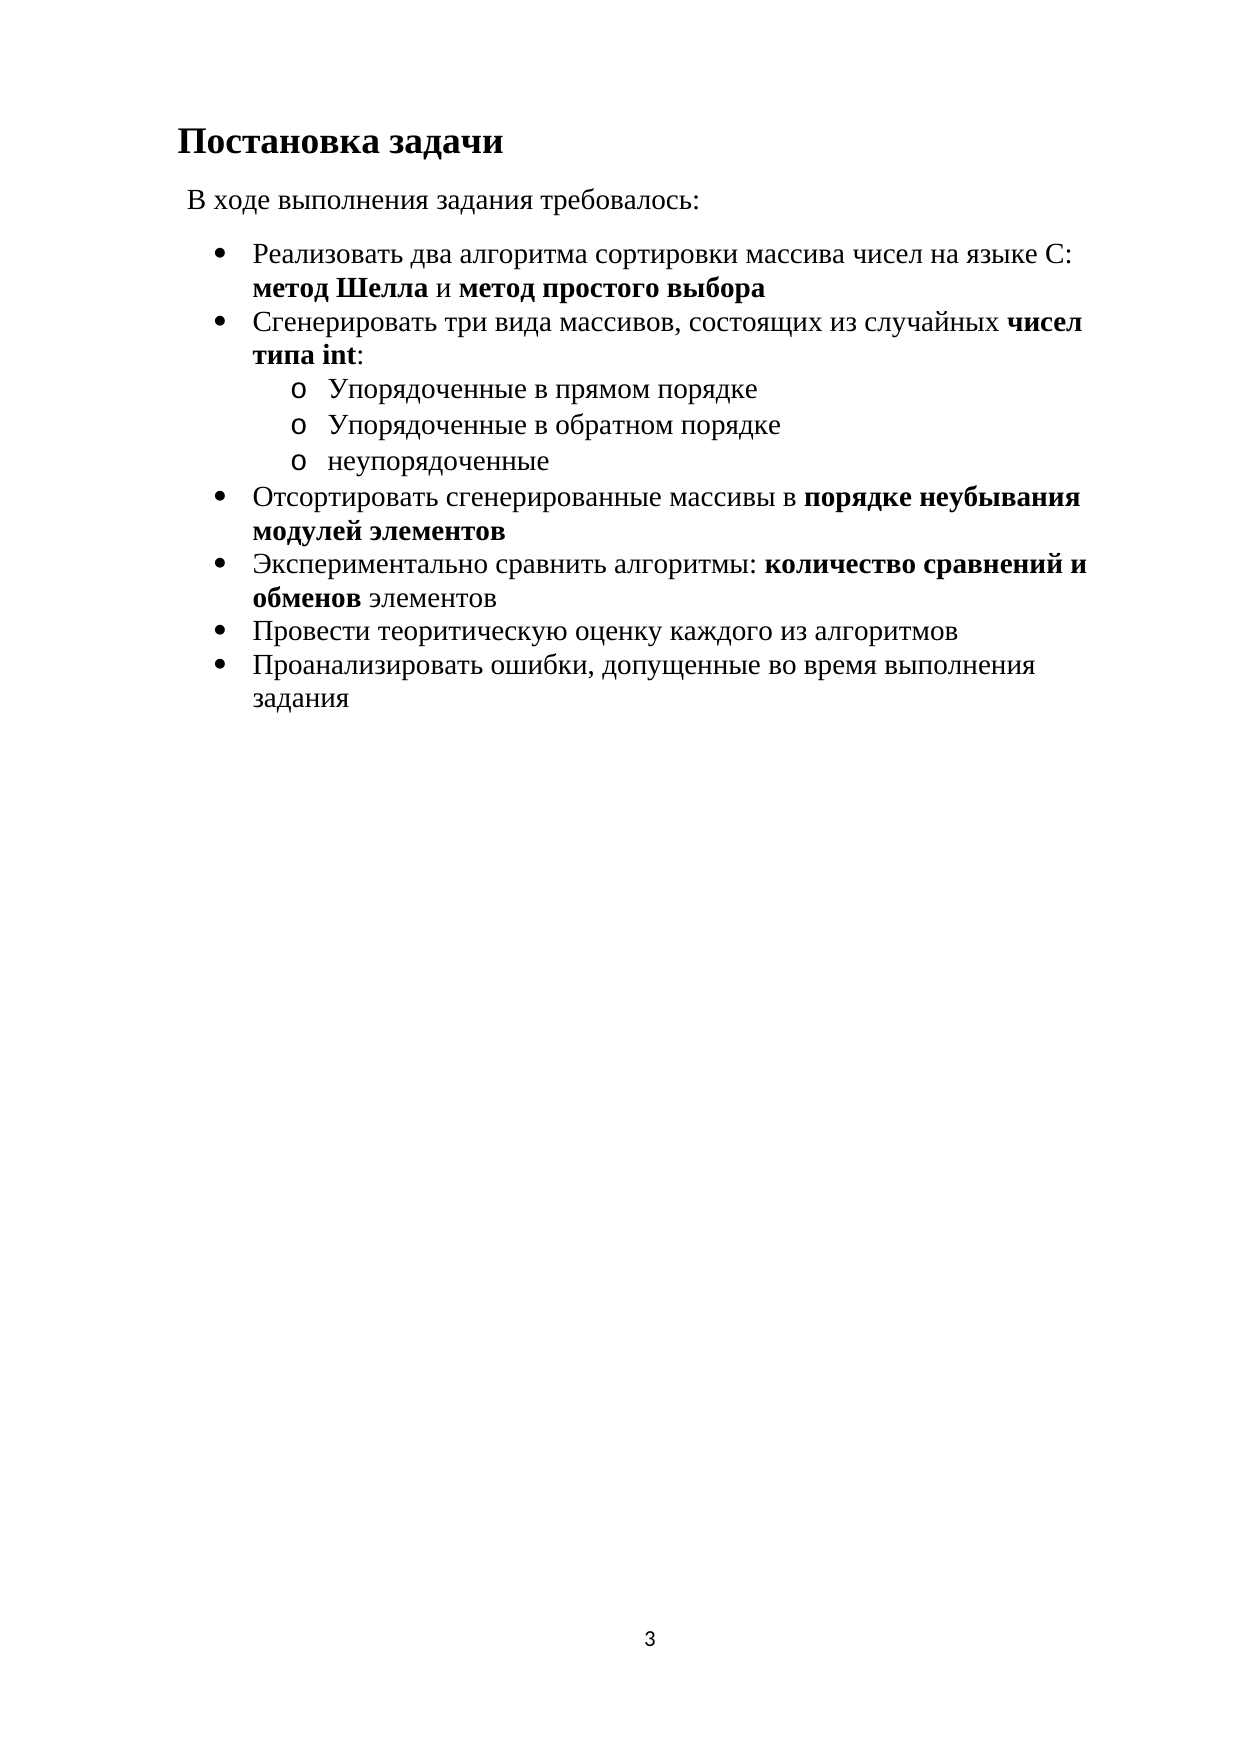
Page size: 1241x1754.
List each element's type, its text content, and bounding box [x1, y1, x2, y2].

list Упорядоченные в обратном порядке [290, 407, 1122, 443]
list Сгенерировать три вида массивов, состоящих из случайных чисел типа int: [215, 304, 1122, 371]
list Отсортировать сгенерированные массивы в порядке неубывания модулей элементов [215, 479, 1122, 546]
list Проанализировать ошибки, допущенные во время выполнения задания [215, 647, 1122, 714]
text В ходе выполнения задания требовалось: [177, 182, 1122, 216]
list неупорядоченные [290, 443, 1122, 479]
list Реализовать два алгоритма сортировки массива чисел на языке С: метод Шелла и метод простого выбора [215, 236, 1122, 304]
list Упорядоченные в прямом порядке [290, 371, 1122, 407]
text Постановка задачи [177, 118, 1122, 161]
list Провести теоритическую оценку каждого из алгоритмов [215, 613, 1122, 647]
list Экспериментально сравнить алгоритмы: количество сравнений и обменов элементов [215, 546, 1122, 613]
